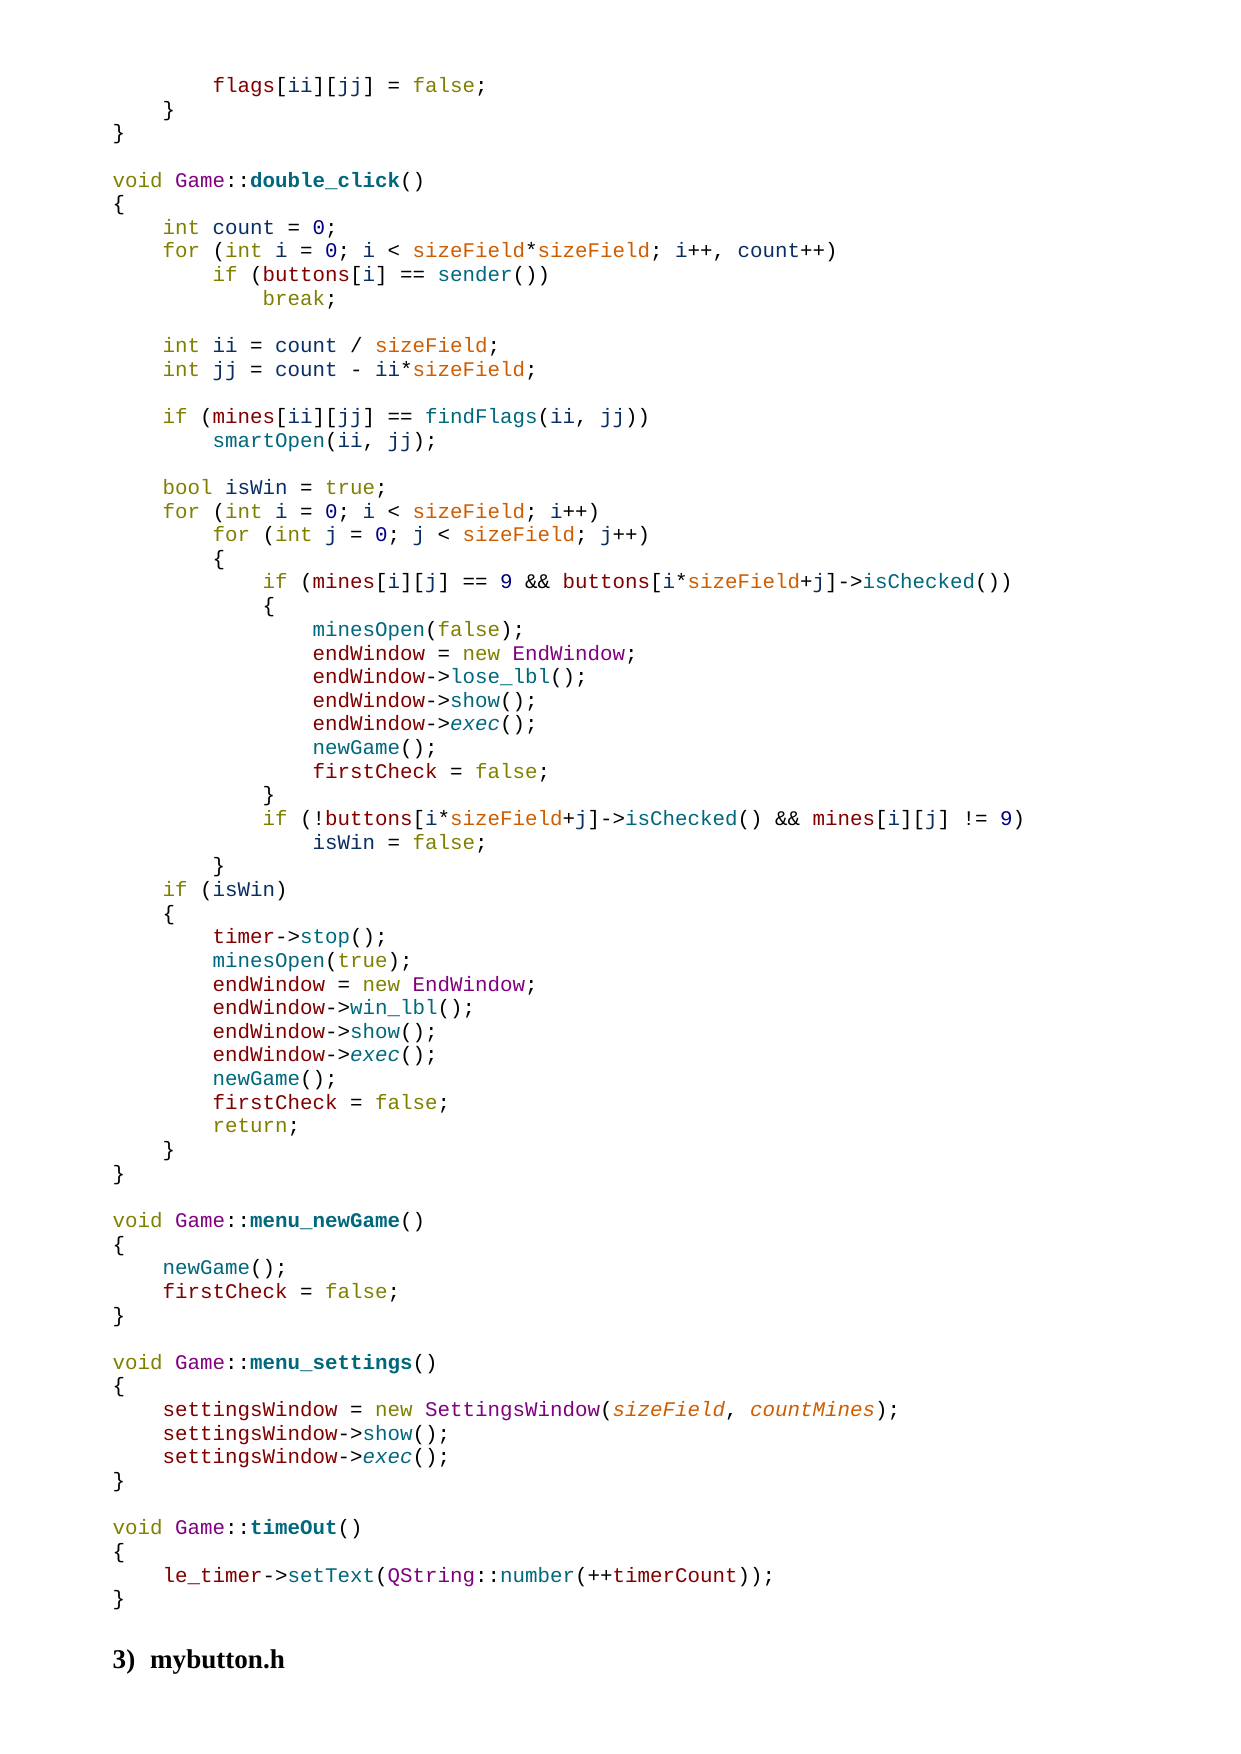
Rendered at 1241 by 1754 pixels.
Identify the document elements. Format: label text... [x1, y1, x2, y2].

text endWindow->show(); [112, 1021, 1165, 1044]
text endWindow->exec(); [112, 713, 1165, 737]
text newGame(); [112, 737, 1165, 761]
list mybutton.h [112, 1643, 1165, 1674]
text endWindow->lose_lbl(); [112, 666, 1165, 690]
text minesOpen(true); [112, 950, 1165, 973]
text smartOpen(ii, jj); [112, 430, 1165, 453]
text } [112, 1163, 1165, 1186]
text le_timer->setText(QString::number(++timerCount)); [112, 1565, 1165, 1588]
text minesOpen(false); [112, 619, 1165, 642]
text for (int j = 0; j < sizeField; j++) [112, 524, 1165, 548]
text timer->stop(); [112, 926, 1165, 950]
text } [112, 855, 1165, 879]
text void Game::double_click() [112, 169, 1165, 193]
text void Game::menu_settings() [112, 1352, 1165, 1376]
text if (mines[ii][jj] == findFlags(ii, jj)) [112, 406, 1165, 430]
text } [112, 1470, 1165, 1494]
text if (isWin) [112, 879, 1165, 903]
text void Game::menu_newGame() [112, 1210, 1165, 1234]
text { [112, 548, 1165, 572]
text settingsWindow->exec(); [112, 1446, 1165, 1470]
text { [112, 1234, 1165, 1257]
text endWindow = new EndWindow; [112, 642, 1165, 666]
text } [112, 1588, 1165, 1612]
text settingsWindow->show(); [112, 1423, 1165, 1446]
text int ii = count / sizeField; [112, 335, 1165, 359]
text } [112, 99, 1165, 122]
text for (int i = 0; i < sizeField; i++) [112, 501, 1165, 524]
text { [112, 1376, 1165, 1399]
text newGame(); [112, 1068, 1165, 1092]
text void Game::timeOut() [112, 1517, 1165, 1541]
text int count = 0; [112, 217, 1165, 241]
text } [112, 122, 1165, 146]
text if (!buttons[i*sizeField+j]->isChecked() && mines[i][j] != 9) [112, 808, 1165, 832]
text firstCheck = false; [112, 1281, 1165, 1304]
text endWindow->show(); [112, 690, 1165, 713]
text settingsWindow = new SettingsWindow(sizeField, countMines); [112, 1399, 1165, 1423]
text endWindow->exec(); [112, 1044, 1165, 1068]
text } [112, 1304, 1165, 1328]
text return; [112, 1115, 1165, 1139]
text flags[ii][jj] = false; [112, 75, 1165, 99]
text isWin = false; [112, 832, 1165, 855]
text firstCheck = false; [112, 1092, 1165, 1115]
text } [112, 784, 1165, 808]
text newGame(); [112, 1257, 1165, 1281]
text int jj = count - ii*sizeField; [112, 359, 1165, 382]
text if (buttons[i] == sender()) [112, 264, 1165, 288]
text { [112, 193, 1165, 217]
text { [112, 903, 1165, 926]
text firstCheck = false; [112, 761, 1165, 784]
text bool isWin = true; [112, 477, 1165, 501]
text endWindow->win_lbl(); [112, 997, 1165, 1021]
text { [112, 595, 1165, 619]
text endWindow = new EndWindow; [112, 973, 1165, 997]
text } [112, 1139, 1165, 1163]
text { [112, 1541, 1165, 1565]
text break; [112, 288, 1165, 311]
text if (mines[i][j] == 9 && buttons[i*sizeField+j]->isChecked()) [112, 572, 1165, 595]
text for (int i = 0; i < sizeField*sizeField; i++, count++) [112, 241, 1165, 264]
